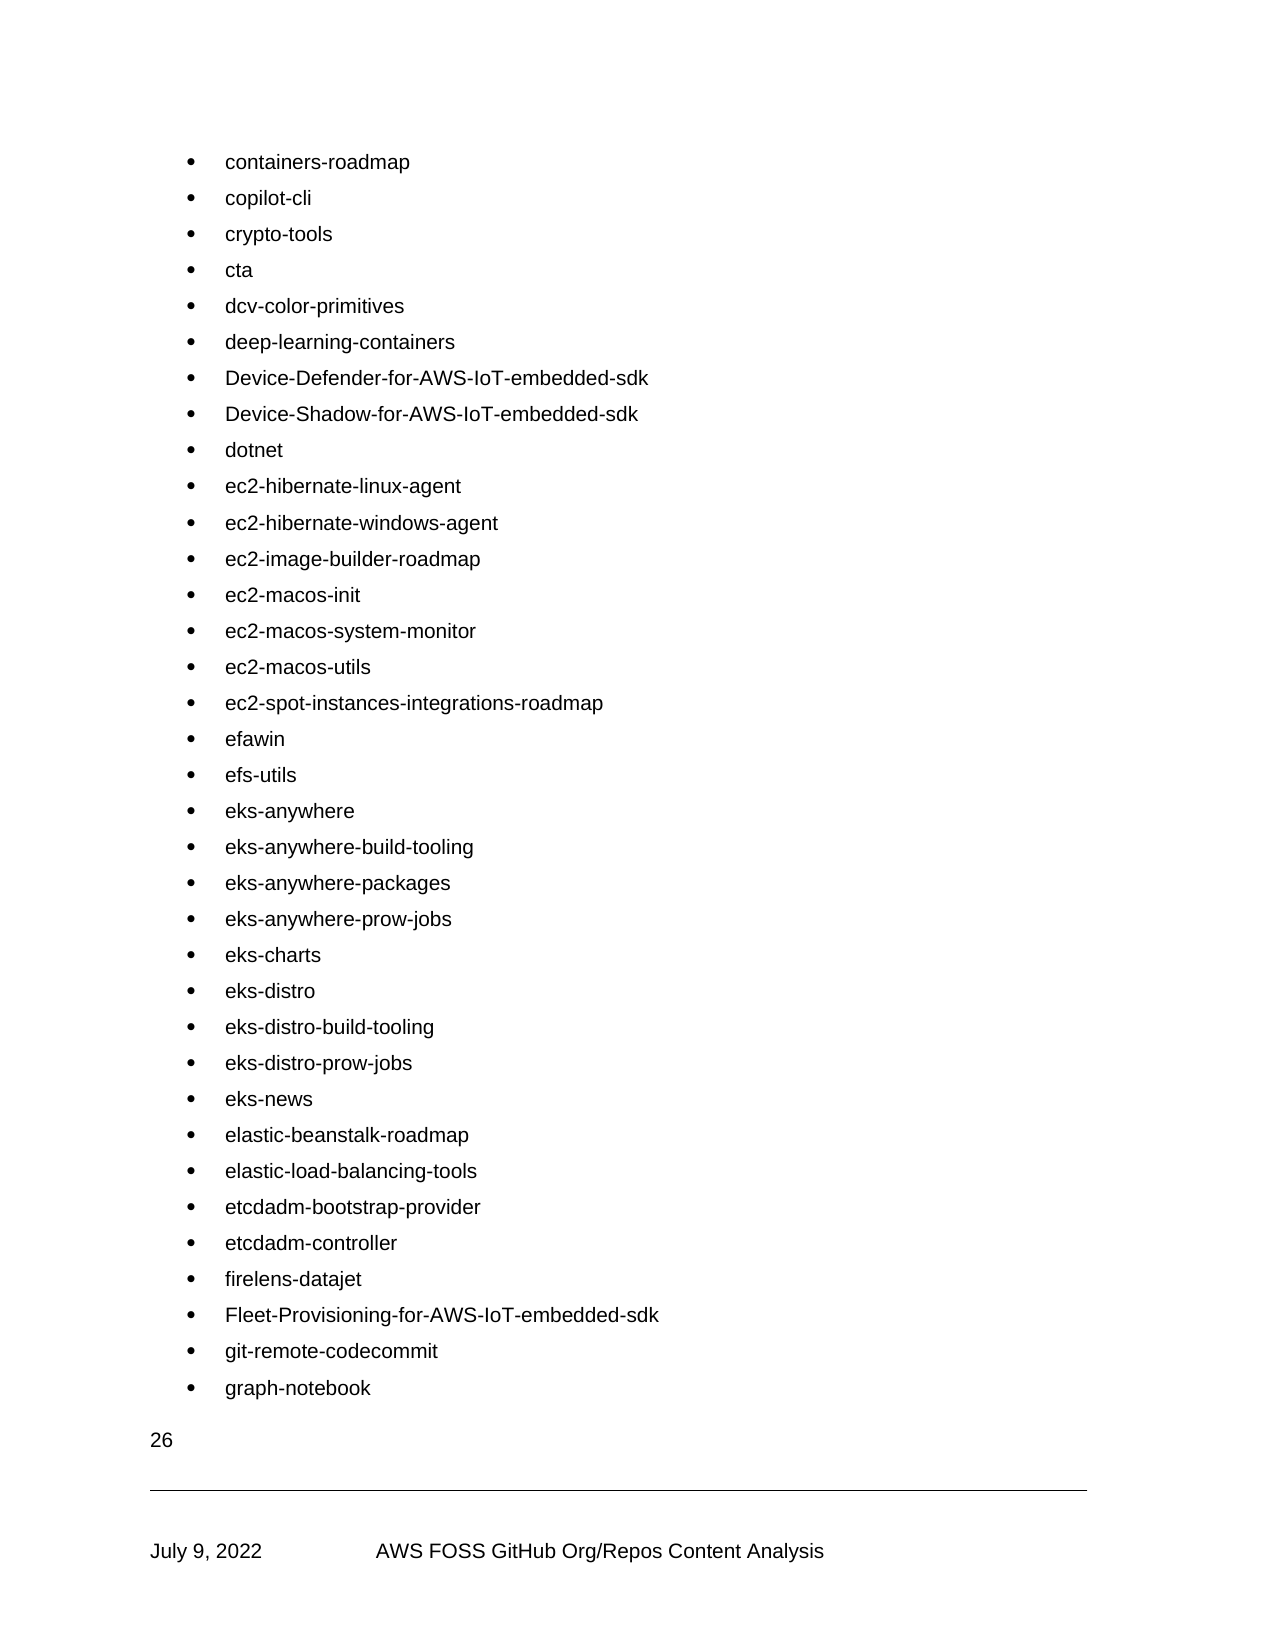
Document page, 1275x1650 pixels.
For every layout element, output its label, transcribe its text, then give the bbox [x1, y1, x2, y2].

list Device-Defender-for-AWS-IoT-embedded-sdk [187, 366, 1125, 390]
list dcv-color-primitives [187, 294, 1125, 318]
list etcdadm-controller [187, 1231, 1125, 1255]
list crypto-tools [187, 222, 1125, 246]
list eks-anywhere-prow-jobs [187, 907, 1125, 931]
list eks-charts [187, 943, 1125, 967]
list efs-utils [187, 763, 1125, 787]
list ec2-hibernate-windows-agent [187, 510, 1125, 534]
list eks-distro-prow-jobs [187, 1051, 1125, 1075]
list containers-roadmap [187, 150, 1125, 174]
list ec2-macos-utils [187, 654, 1125, 679]
list efawin [187, 727, 1125, 751]
list firelens-datajet [187, 1267, 1125, 1291]
list copilot-cli [187, 186, 1125, 210]
list ec2-hibernate-linux-agent [187, 474, 1125, 498]
list graph-notebook [187, 1375, 1125, 1399]
list eks-anywhere [187, 799, 1125, 823]
list etcdadm-bootstrap-provider [187, 1195, 1125, 1219]
list Fleet-Provisioning-for-AWS-IoT-embedded-sdk [187, 1303, 1125, 1327]
list cta [187, 258, 1125, 282]
list eks-distro [187, 979, 1125, 1003]
list git-remote-codecommit [187, 1339, 1125, 1363]
list deep-learning-containers [187, 330, 1125, 354]
list elastic-beanstalk-roadmap [187, 1123, 1125, 1147]
list eks-anywhere-packages [187, 871, 1125, 895]
list eks-news [187, 1087, 1125, 1111]
list elastic-load-balancing-tools [187, 1159, 1125, 1183]
list dotnet [187, 438, 1125, 462]
list ec2-image-builder-roadmap [187, 546, 1125, 571]
list ec2-spot-instances-integrations-roadmap [187, 691, 1125, 715]
list ec2-macos-init [187, 582, 1125, 607]
list eks-distro-build-tooling [187, 1015, 1125, 1039]
list Device-Shadow-for-AWS-IoT-embedded-sdk [187, 402, 1125, 426]
list eks-anywhere-build-tooling [187, 835, 1125, 859]
list ec2-macos-system-monitor [187, 618, 1125, 643]
